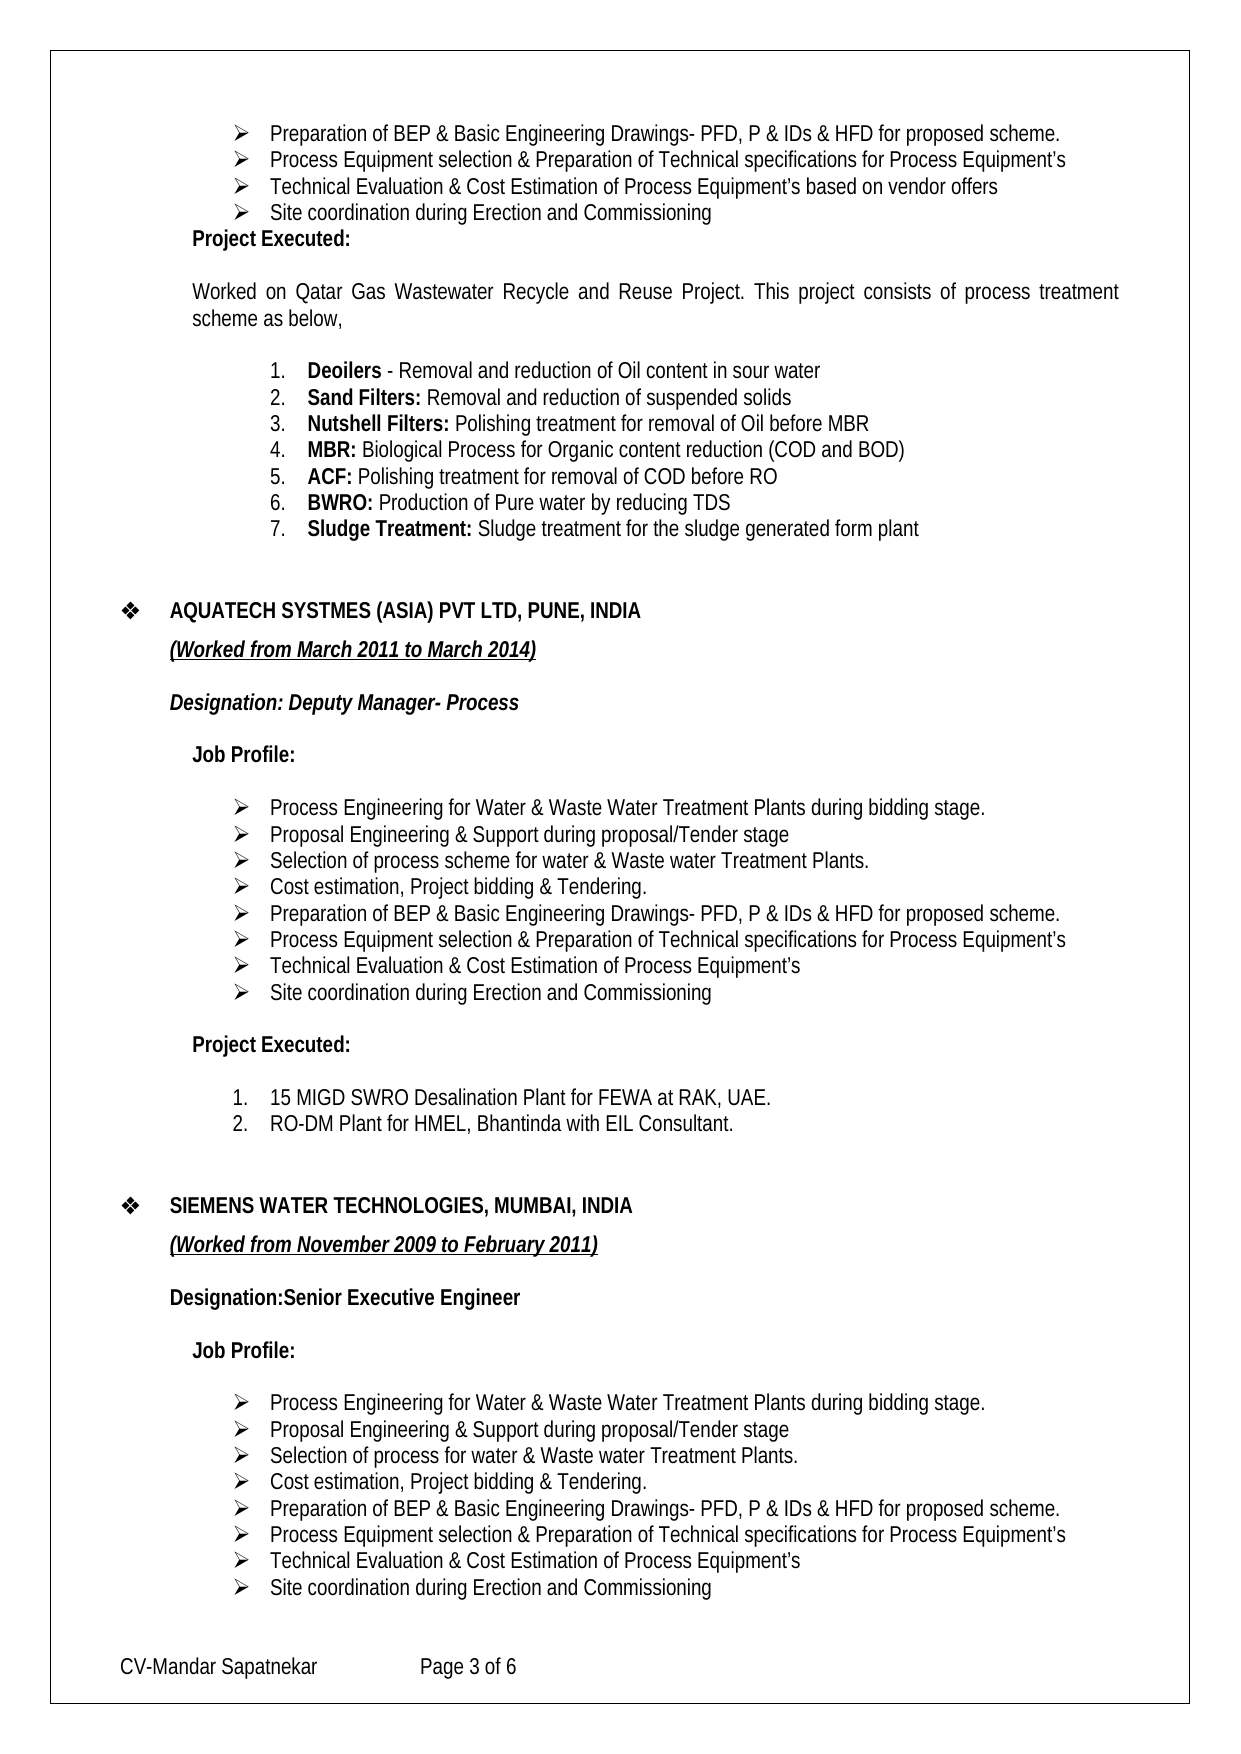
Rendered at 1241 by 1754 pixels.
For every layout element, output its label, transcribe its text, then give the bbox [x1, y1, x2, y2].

list MBR: Biological Process for Organic content reduction (COD and BOD) [270, 436, 1120, 463]
list Nutshell Filters: Polishing treatment for removal of Oil before MBR [270, 410, 1120, 436]
text Designation:Senior Executive Engineer [120, 1284, 1120, 1310]
list Siemens water technologies, mumbai, India [120, 1192, 1120, 1219]
text (Worked from March 2011 to March 2014) [120, 636, 1120, 662]
text Job Profile: [120, 741, 1120, 768]
list Proposal Engineering & Support during proposal/Tender stage [232, 1416, 1120, 1442]
list Site coordination during Erection and Commissioning [232, 979, 1120, 1005]
list Sand Filters: Removal and reduction of suspended solids [270, 383, 1120, 410]
text (Worked from November 2009 to February 2011) [120, 1231, 1120, 1257]
list Process Equipment selection & Preparation of Technical specifications for Process Equipment’s [232, 926, 1120, 952]
list Technical Evaluation & Cost Estimation of Process Equipment’s based on vendor offers [232, 173, 1120, 199]
list Site coordination during Erection and Commissioning [232, 199, 1120, 225]
list Process Engineering for Water & Waste Water Treatment Plants during bidding stage. [232, 1389, 1120, 1416]
list Preparation of BEP & Basic Engineering Drawings- PFD, P & IDs & HFD for proposed scheme. [232, 899, 1120, 926]
text Designation: Deputy Manager- Process [120, 689, 1120, 715]
list Cost estimation, Project bidding & Tendering. [232, 873, 1120, 899]
list Aquatech systmes (aSIA) PVT LTD, Pune, india [120, 597, 1120, 623]
list RO-DM Plant for HMEL, Bhantinda with EIL Consultant. [232, 1110, 1120, 1137]
list Preparation of BEP & Basic Engineering Drawings- PFD, P & IDs & HFD for proposed scheme. [232, 1495, 1120, 1521]
text Worked on Qatar Gas Wastewater Recycle and Reuse Project. This project consists of process treatment scheme as below, [192, 278, 1120, 331]
list Deoilers - Removal and reduction of Oil content in sour water [270, 357, 1120, 383]
text Job Profile: [120, 1337, 1120, 1363]
list Technical Evaluation & Cost Estimation of Process Equipment’s [232, 1547, 1120, 1574]
list 15 MIGD SWRO Desalination Plant for FEWA at RAK, UAE. [232, 1084, 1120, 1110]
text Project Executed: [120, 225, 1120, 252]
list Site coordination during Erection and Commissioning [232, 1574, 1120, 1600]
list Process Engineering for Water & Waste Water Treatment Plants during bidding stage. [232, 794, 1120, 821]
list Cost estimation, Project bidding & Tendering. [232, 1468, 1120, 1495]
list Preparation of BEP & Basic Engineering Drawings- PFD, P & IDs & HFD for proposed scheme. [232, 120, 1120, 146]
list Sludge Treatment: Sludge treatment for the sludge generated form plant [270, 515, 1120, 542]
list BWRO: Production of Pure water by reducing TDS [270, 489, 1120, 515]
list Proposal Engineering & Support during proposal/Tender stage [232, 821, 1120, 847]
list ACF: Polishing treatment for removal of COD before RO [270, 463, 1120, 489]
text Project Executed: [120, 1031, 1120, 1058]
list Selection of process for water & Waste water Treatment Plants. [232, 1442, 1120, 1468]
list Process Equipment selection & Preparation of Technical specifications for Process Equipment’s [232, 1521, 1120, 1547]
list Process Equipment selection & Preparation of Technical specifications for Process Equipment’s [232, 146, 1120, 173]
list Technical Evaluation & Cost Estimation of Process Equipment’s [232, 952, 1120, 979]
list Selection of process scheme for water & Waste water Treatment Plants. [232, 847, 1120, 873]
